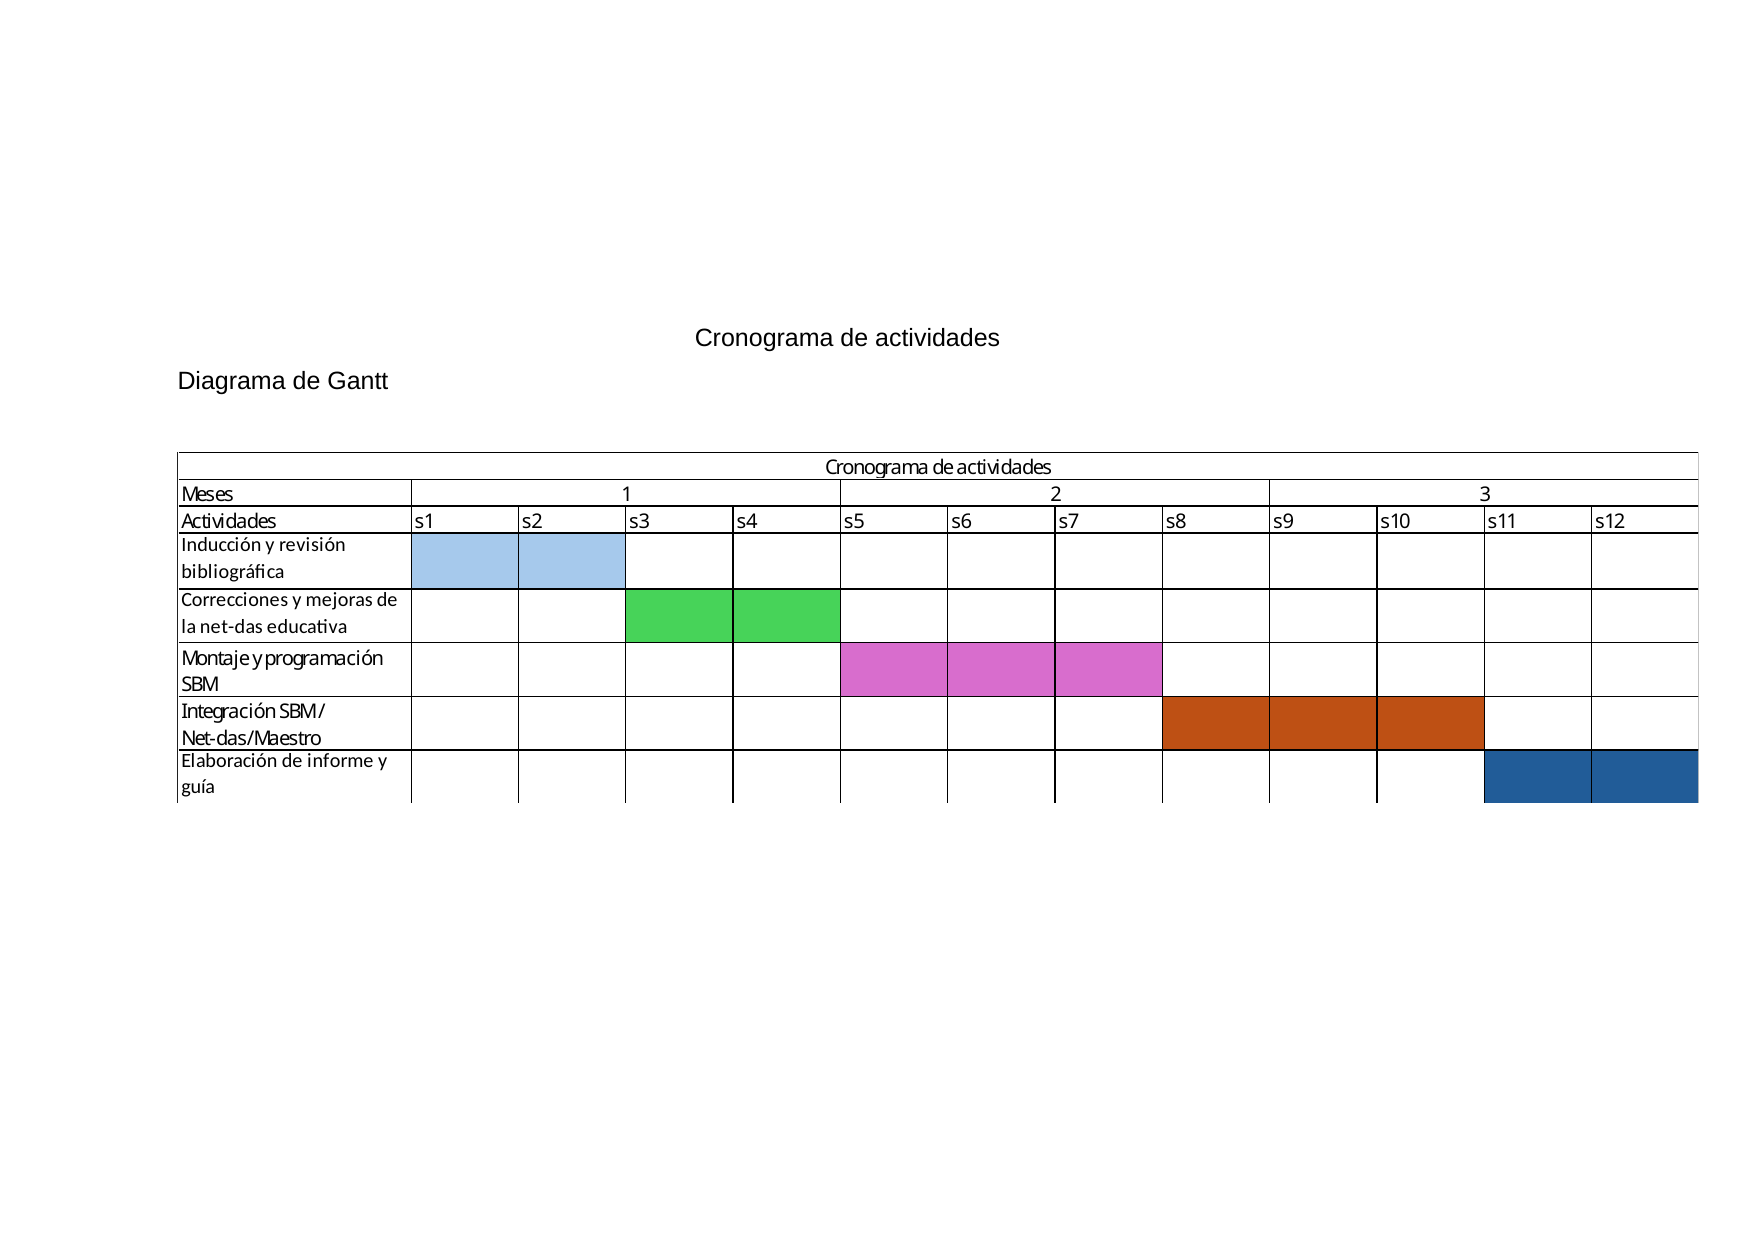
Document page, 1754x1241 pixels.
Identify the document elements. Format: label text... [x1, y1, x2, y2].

list Cronograma de actividades [177, 322, 1518, 351]
list Diagrama de Gantt [177, 366, 1518, 394]
